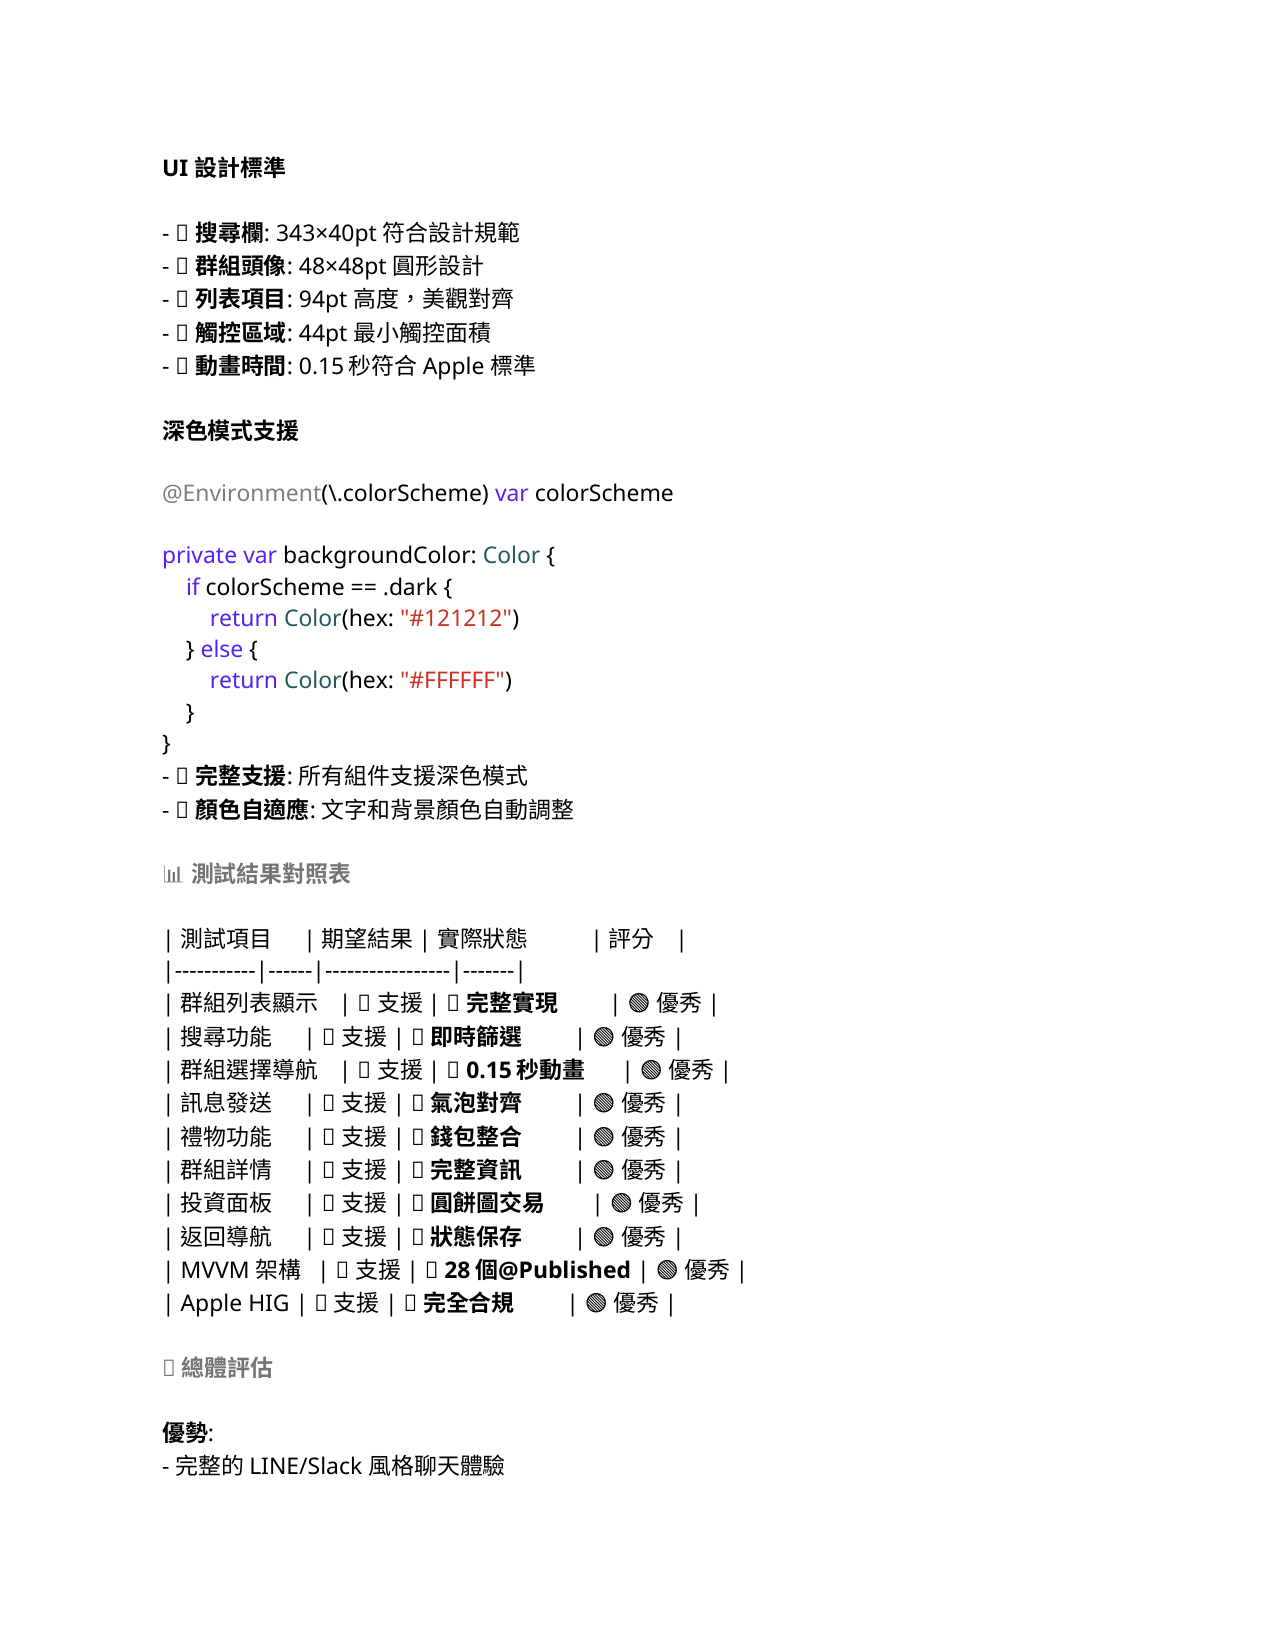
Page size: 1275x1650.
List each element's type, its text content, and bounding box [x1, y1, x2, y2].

text | 禮物功能 | ✅ 支援 | ✅ 錢包整合 | 🟢 優秀 | [150, 1119, 1125, 1152]
text - 完整的 LINE/Slack 風格聊天體驗 [150, 1448, 1125, 1481]
text } else { [150, 633, 1125, 664]
text return Color(hex: "#121212") [150, 602, 1125, 633]
text | 返回導航 | ✅ 支援 | ✅ 狀態保存 | 🟢 優秀 | [150, 1219, 1125, 1252]
text @Environment(\.colorScheme) var colorScheme [150, 477, 1125, 508]
text - ✅ 動畫時間: 0.15秒符合 Apple 標準 [150, 348, 1125, 381]
text | 訊息發送 | ✅ 支援 | ✅ 氣泡對齊 | 🟢 優秀 | [150, 1085, 1125, 1119]
text - ✅ 顏色自適應: 文字和背景顏色自動調整 [150, 792, 1125, 825]
text if colorScheme == .dark { [150, 571, 1125, 602]
text 📊 測試結果對照表 [150, 856, 1125, 889]
text } [150, 727, 1125, 758]
text | 群組列表顯示 | ✅ 支援 | ✅ 完整實現 | 🟢 優秀 | [150, 985, 1125, 1019]
text | MVVM 架構 | ✅ 支援 | ✅ 28個@Published | 🟢 優秀 | [150, 1252, 1125, 1285]
text | 投資面板 | ✅ 支援 | ✅ 圓餅圖交易 | 🟢 優秀 | [150, 1185, 1125, 1219]
text | 群組選擇導航 | ✅ 支援 | ✅ 0.15秒動畫 | 🟢 優秀 | [150, 1052, 1125, 1085]
text return Color(hex: "#FFFFFF") [150, 664, 1125, 696]
text | Apple HIG | ✅ 支援 | ✅ 完全合規 | 🟢 優秀 | [150, 1285, 1125, 1319]
text - ✅ 完整支援: 所有組件支援深色模式 [150, 758, 1125, 792]
text 🎯 總體評估 [150, 1350, 1125, 1383]
text 優勢: [150, 1414, 1125, 1448]
text } [150, 696, 1125, 727]
text | 搜尋功能 | ✅ 支援 | ✅ 即時篩選 | 🟢 優秀 | [150, 1019, 1125, 1052]
text - ✅ 列表項目: 94pt 高度，美觀對齊 [150, 281, 1125, 314]
text - ✅ 觸控區域: 44pt 最小觸控面積 [150, 314, 1125, 348]
text private var backgroundColor: Color { [150, 539, 1125, 571]
text 深色模式支援 [150, 412, 1125, 446]
text | 群組詳情 | ✅ 支援 | ✅ 完整資訊 | 🟢 優秀 | [150, 1152, 1125, 1185]
text |-----------|------|-----------------|-------| [150, 954, 1125, 985]
text - ✅ 群組頭像: 48×48pt 圓形設計 [150, 248, 1125, 281]
text UI 設計標準 [150, 150, 1125, 183]
text - ✅ 搜尋欄: 343×40pt 符合設計規範 [150, 214, 1125, 248]
text | 測試項目 | 期望結果 | 實際狀態 | 評分 | [150, 921, 1125, 954]
